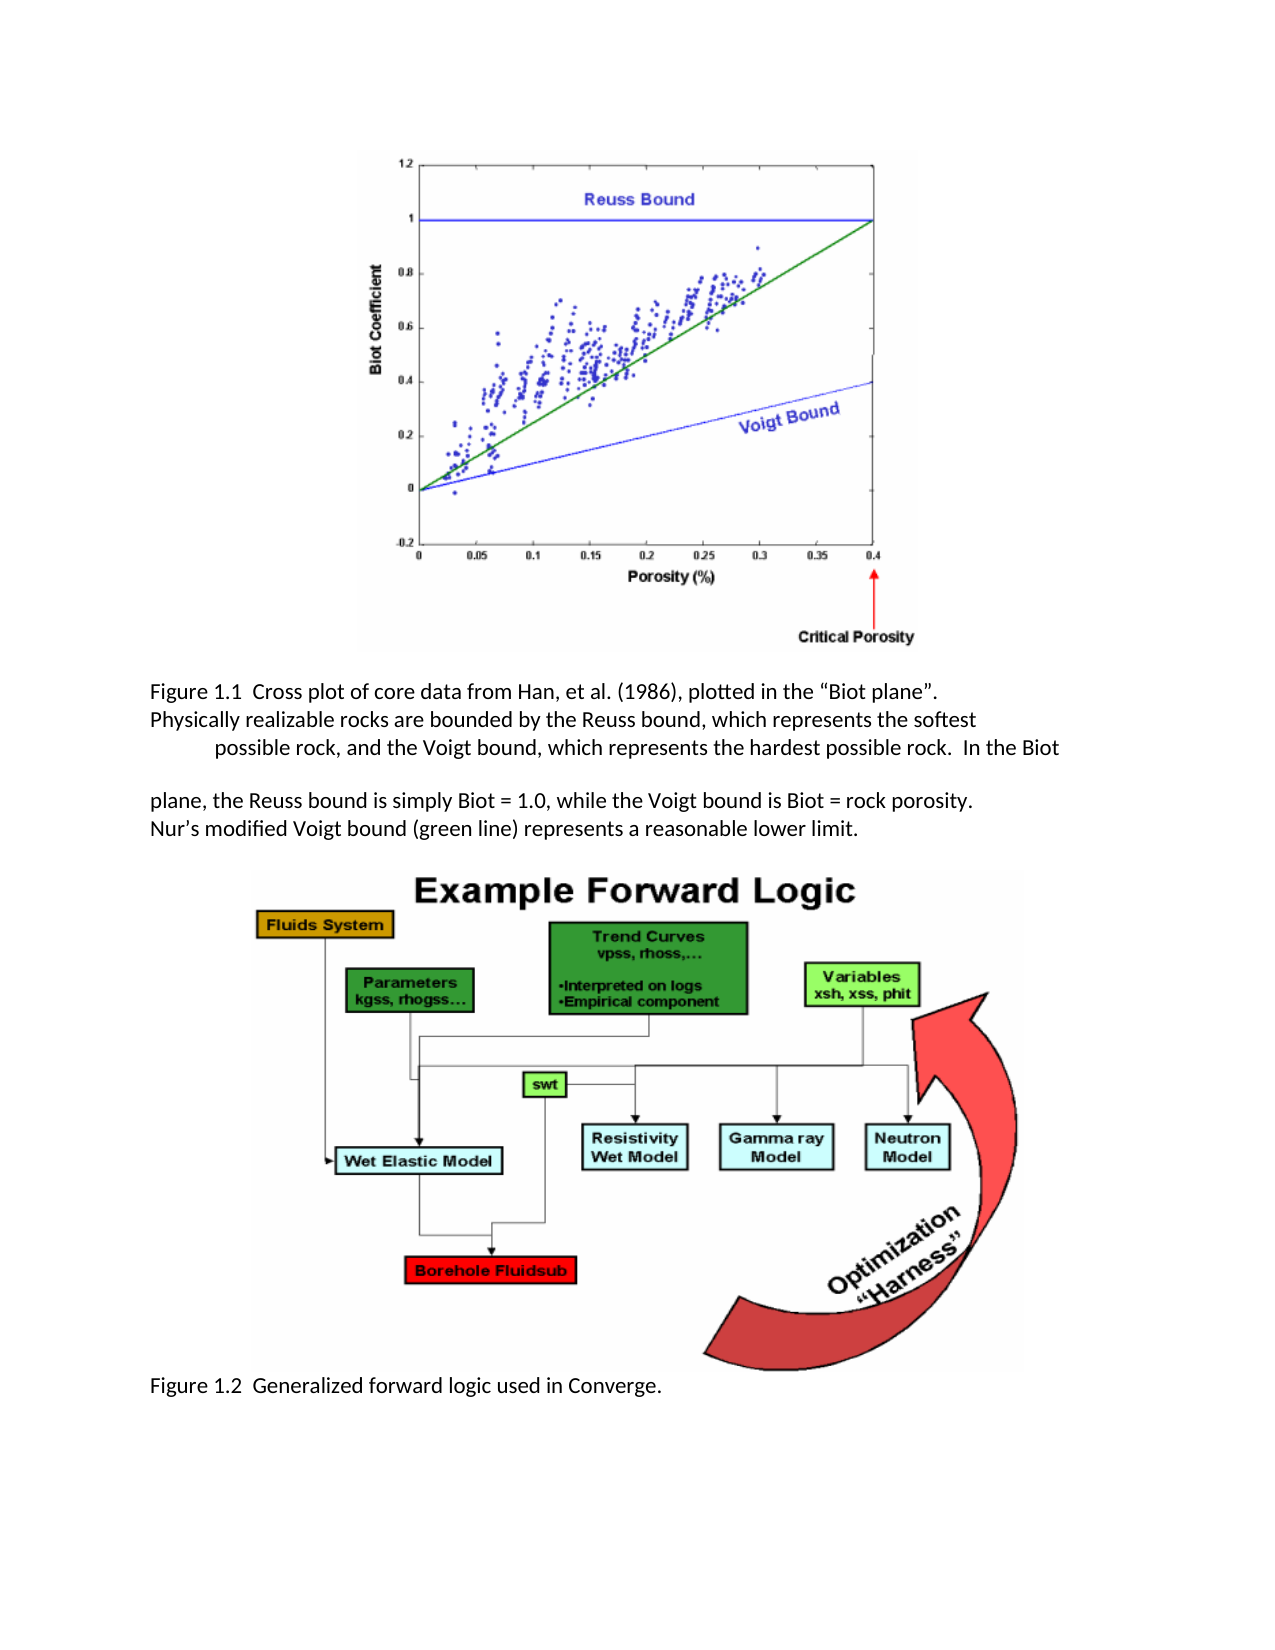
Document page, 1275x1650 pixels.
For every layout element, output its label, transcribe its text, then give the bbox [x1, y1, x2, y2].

text Figure 1.1 Cross plot of core data from Han, et al. (1986), plotted in the “Biot plane”. [150, 677, 1125, 705]
text Physically realizable rocks are bounded by the Reuss bound, which represents the softest [150, 705, 1125, 733]
text Nur’s modified Voigt bound (green line) represents a reasonable lower limit. [150, 814, 1125, 842]
picture [357, 150, 918, 652]
picture [251, 870, 1024, 1372]
text Figure 1.2 Generalized forward logic used in Converge. [150, 1372, 1125, 1399]
text plane, the Reuss bound is simply Biot = 1.0, while the Voigt bound is Biot = rock porosity. [150, 786, 1125, 814]
text possible rock, and the Voigt bound, which represents the hardest possible rock. In the Biot [150, 733, 1125, 761]
